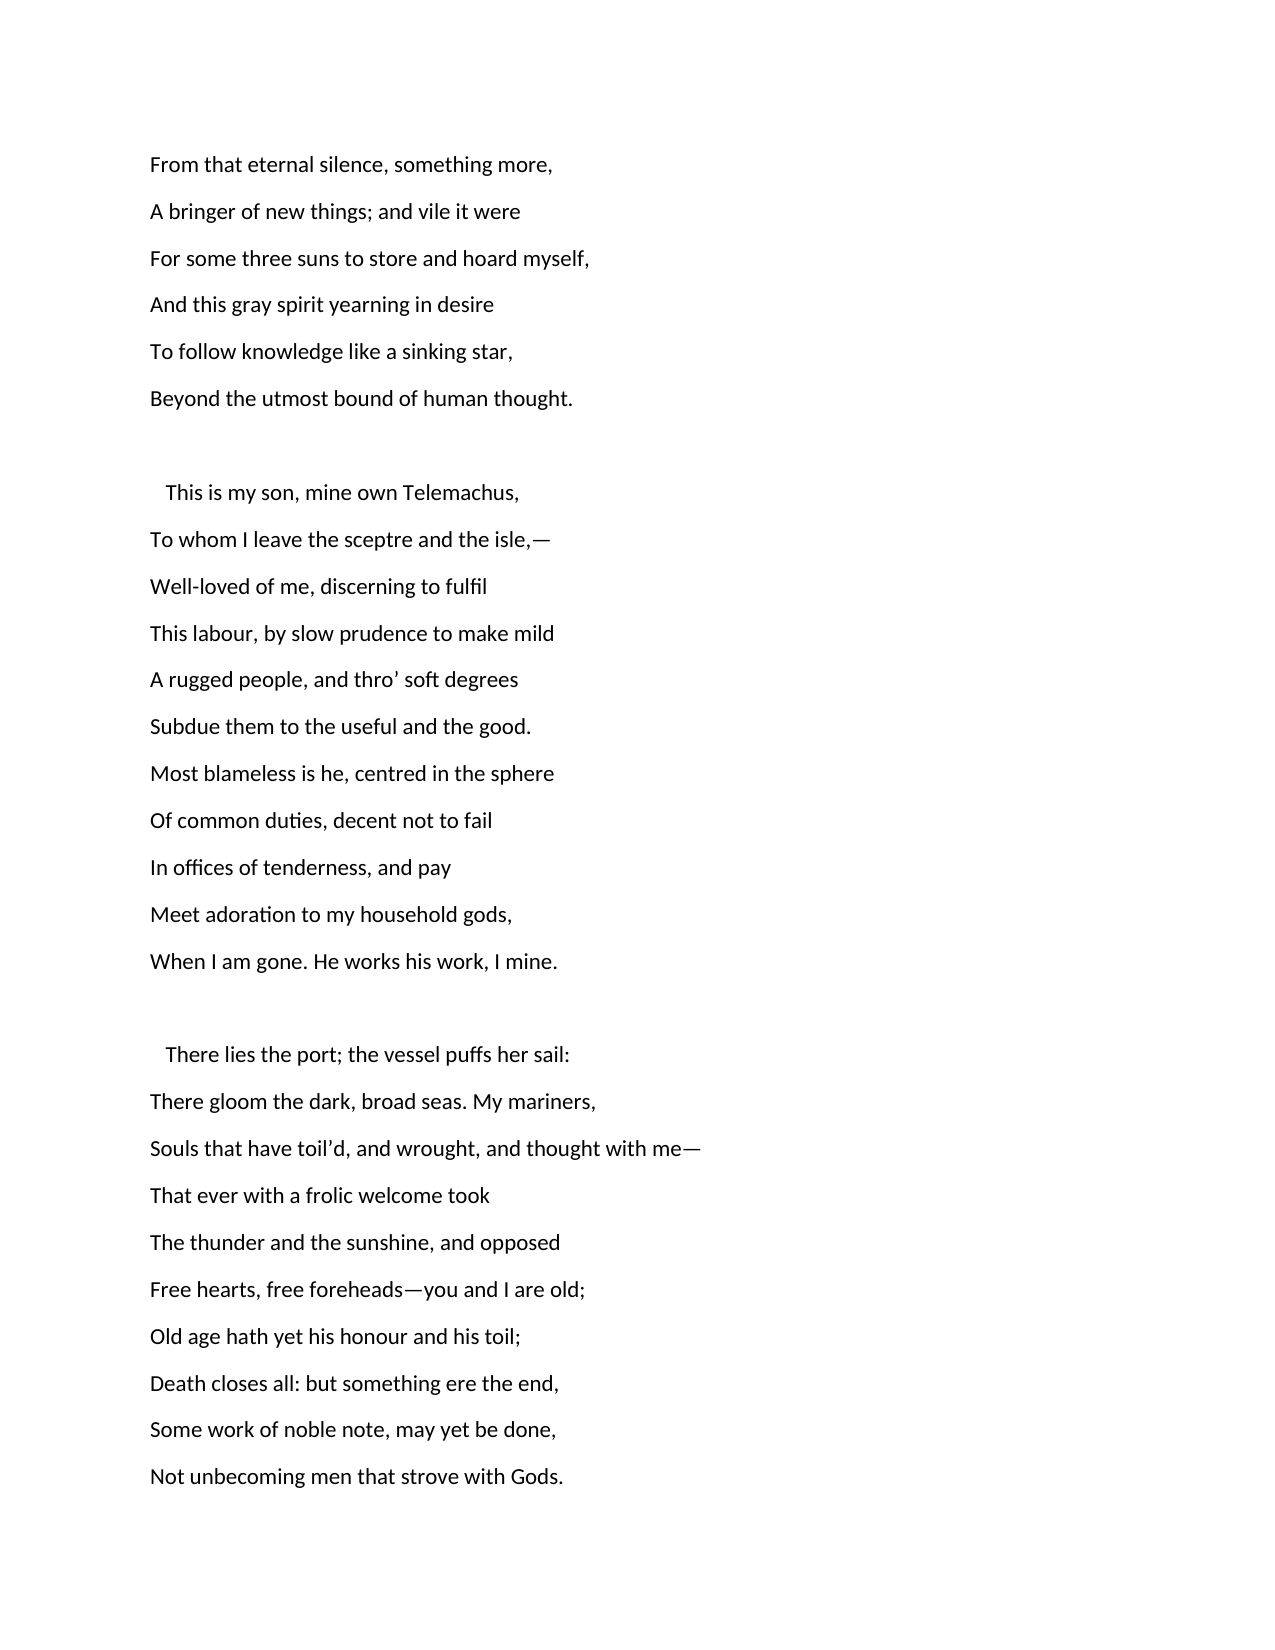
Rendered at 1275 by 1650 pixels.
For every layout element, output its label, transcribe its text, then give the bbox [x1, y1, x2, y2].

text Most blameless is he, centred in the sphere [150, 759, 1125, 787]
text Of common duties, decent not to fail [150, 806, 1125, 834]
text This is my son, mine own Telemachus, [150, 478, 1125, 506]
text Souls that have toil’d, and wrought, and thought with me— [150, 1134, 1125, 1162]
text In offices of tenderness, and pay [150, 853, 1125, 881]
text Not unbecoming men that strove with Gods. [150, 1462, 1125, 1491]
text Subdue them to the useful and the good. [150, 712, 1125, 741]
text A bringer of new things; and vile it were [150, 197, 1125, 225]
text The thunder and the sunshine, and opposed [150, 1228, 1125, 1256]
text Free hearts, free foreheads—you and I are old; [150, 1275, 1125, 1303]
text Well-loved of me, discerning to fulfil [150, 572, 1125, 600]
text Old age hath yet his honour and his toil; [150, 1322, 1125, 1350]
text There gloom the dark, broad seas. My mariners, [150, 1087, 1125, 1116]
text For some three suns to store and hoard myself, [150, 244, 1125, 272]
text That ever with a frolic welcome took [150, 1181, 1125, 1209]
text And this gray spirit yearning in desire [150, 291, 1125, 319]
text To follow knowledge like a sinking star, [150, 337, 1125, 366]
text From that eternal silence, something more, [150, 150, 1125, 178]
text Meet adoration to my household gods, [150, 900, 1125, 928]
text A rugged people, and thro’ soft degrees [150, 666, 1125, 694]
text There lies the port; the vessel puffs her sail: [150, 1041, 1125, 1069]
text Death closes all: but something ere the end, [150, 1369, 1125, 1397]
text To whom I leave the sceptre and the isle,— [150, 525, 1125, 553]
text Beyond the utmost bound of human thought. [150, 384, 1125, 412]
text Some work of noble note, may yet be done, [150, 1416, 1125, 1444]
text When I am gone. He works his work, I mine. [150, 947, 1125, 975]
text This labour, by slow prudence to make mild [150, 619, 1125, 647]
